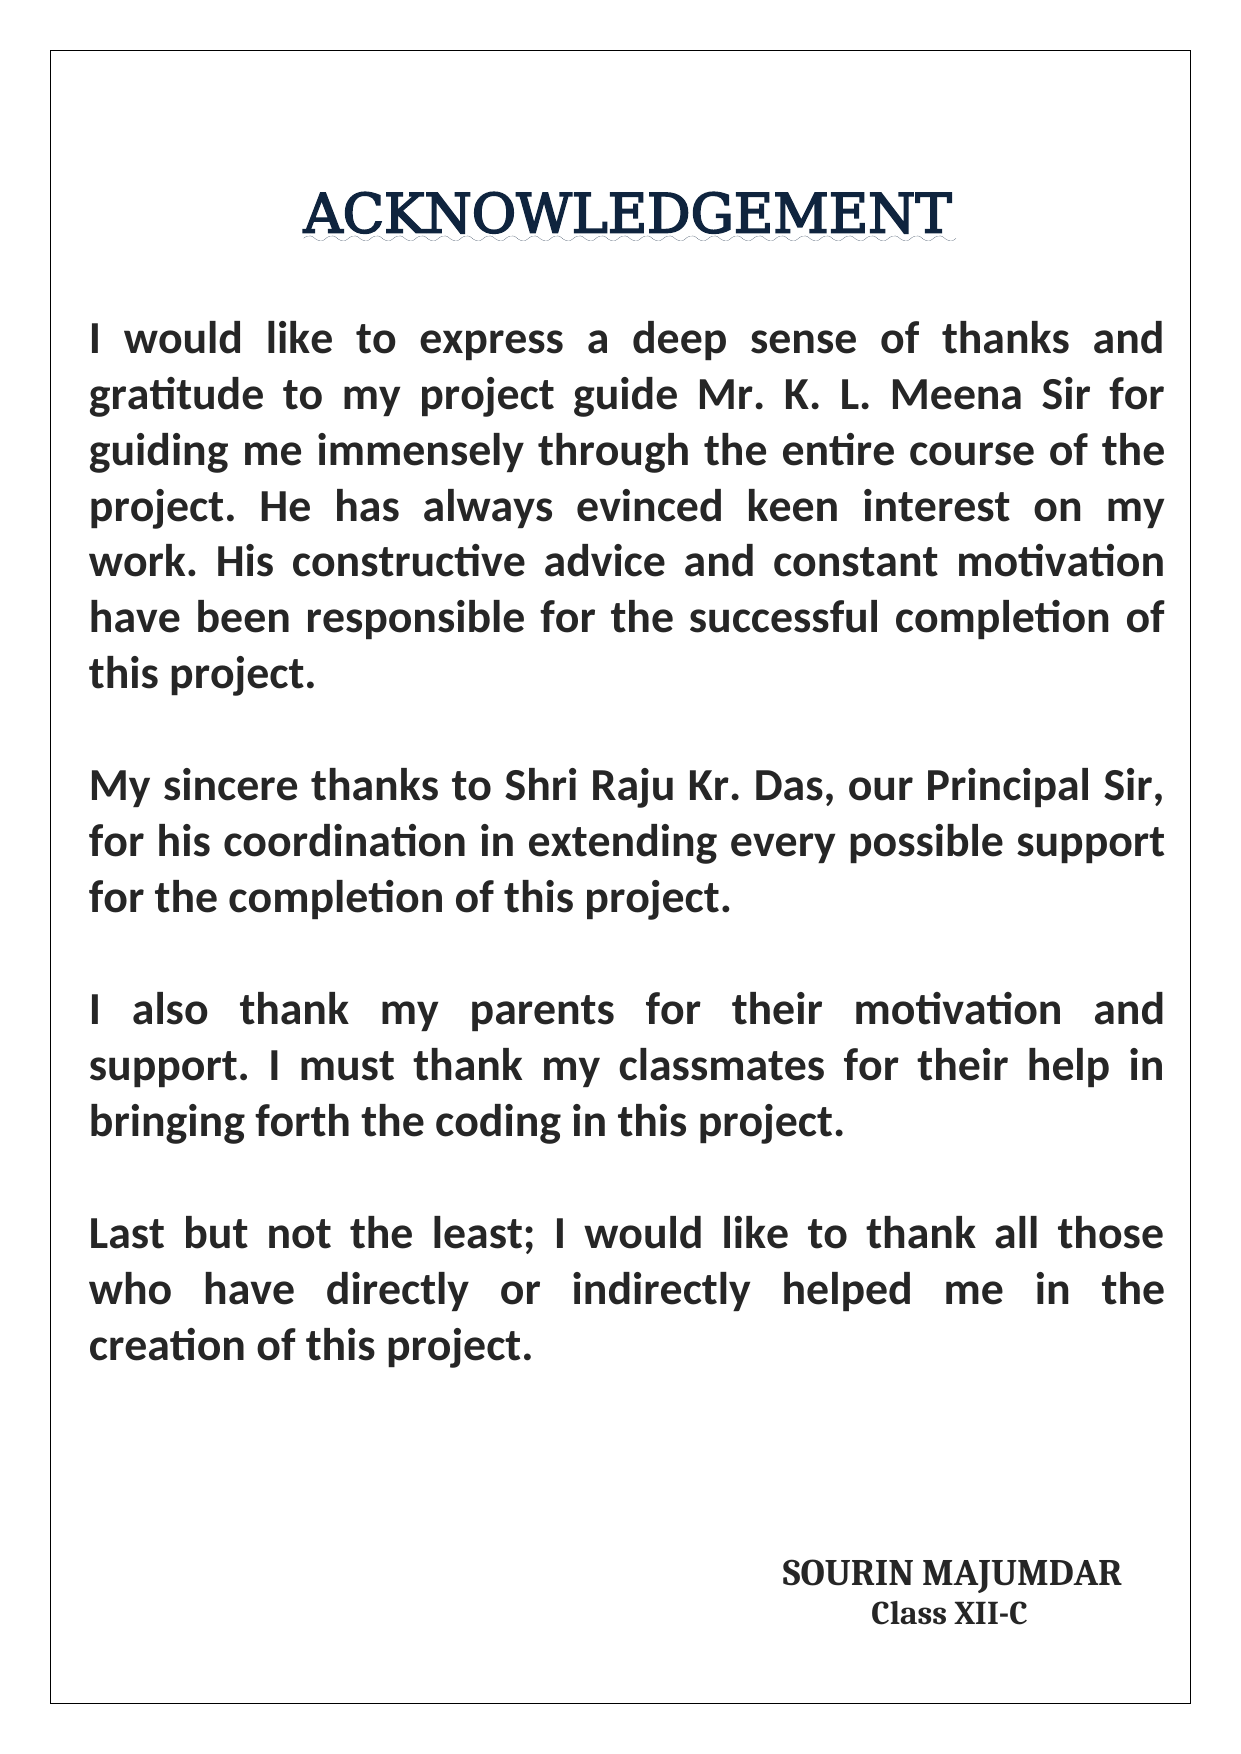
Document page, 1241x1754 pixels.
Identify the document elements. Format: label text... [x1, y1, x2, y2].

text SOURIN MAJUMDAR [89, 1551, 1166, 1594]
text ACKNOWLEDGEMENT [89, 179, 1166, 244]
text My sincere thanks to Shri Raju Kr. Das, our Principal Sir, for his coordination in extending every possible support for the completion of this project. [89, 756, 1166, 924]
text Class XII-C [89, 1594, 1166, 1633]
text I would like to express a deep sense of thanks and gratitude to my project guide Mr. K. L. Meena Sir for guiding me immensely through the entire course of the project. He has always evinced keen interest on my work. His constructive advice and constant motivation have been responsible for the successful completion of this project. [89, 309, 1166, 700]
text I also thank my parents for their motivation and support. I must thank my classmates for their help in bringing forth the coding in this project. [89, 980, 1166, 1148]
text Last but not the least; I would like to thank all those who have directly or indirectly helped me in the creation of this project. [89, 1204, 1166, 1371]
